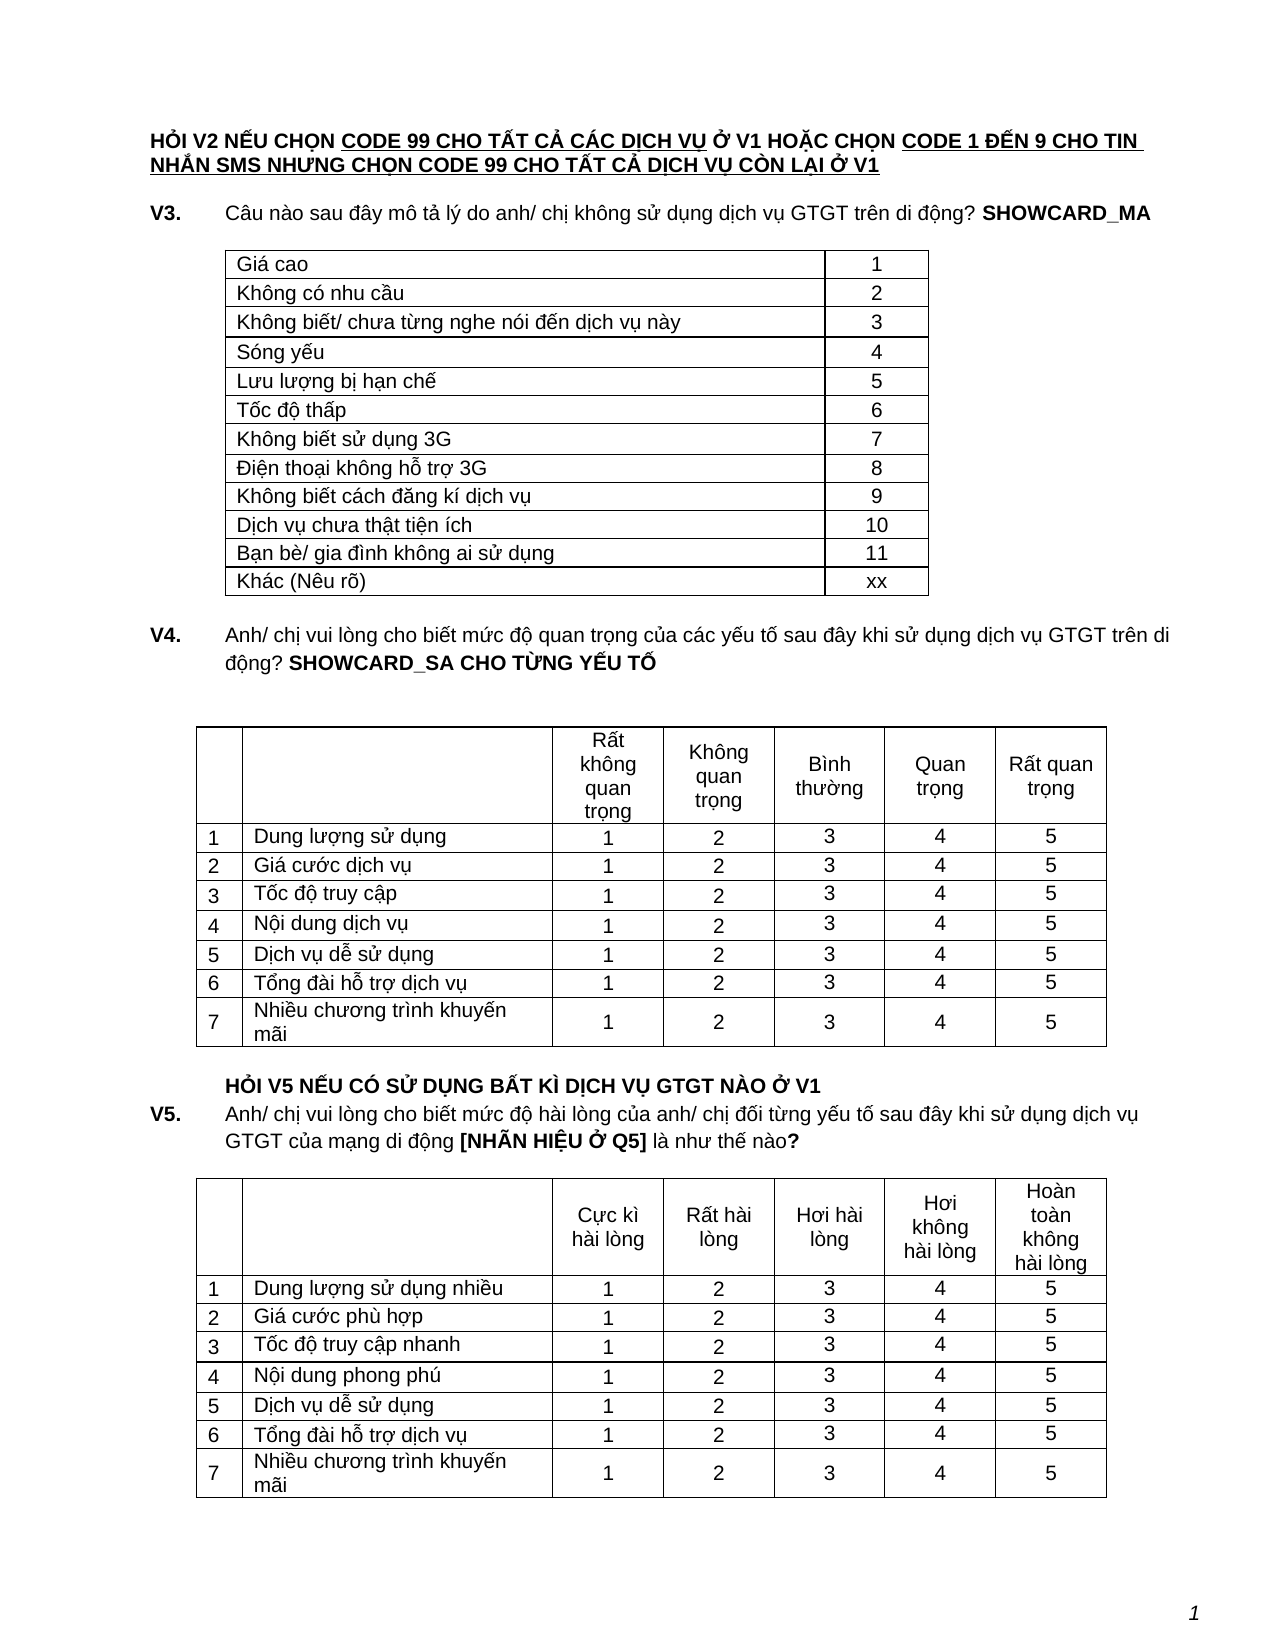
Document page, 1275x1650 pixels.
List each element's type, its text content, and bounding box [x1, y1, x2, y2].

table_cell 1 [553, 881, 663, 910]
table_cell 5 [996, 1276, 1106, 1303]
table_cell Khác (Nêu rõ) [226, 568, 824, 594]
table_cell 1 [553, 1421, 663, 1448]
table_header [197, 1179, 242, 1274]
table_header Quan trọng [885, 728, 995, 823]
table_cell 1 [553, 941, 663, 969]
table_header Cực kì hài lòng [553, 1179, 663, 1274]
table_cell Không biết cách đăng kí dịch vụ [226, 483, 824, 510]
table_cell 1 [197, 824, 242, 852]
table_cell Nội dung phong phú [243, 1363, 552, 1392]
table_cell 3 [775, 1363, 884, 1392]
table_cell 2 [826, 279, 928, 306]
table_cell 5 [996, 1332, 1106, 1361]
table_cell 4 [885, 1393, 995, 1420]
table_header [243, 1179, 552, 1274]
table_cell 1 [553, 1393, 663, 1420]
table_header [243, 728, 552, 823]
table_cell Tốc độ truy cập nhanh [243, 1332, 552, 1361]
table_cell 2 [664, 824, 774, 852]
table_cell 2 [664, 853, 774, 880]
table_cell 3 [775, 1449, 884, 1497]
table_cell 8 [826, 455, 928, 482]
table_cell 3 [775, 1421, 884, 1448]
table_cell 5 [996, 853, 1106, 880]
table_cell 4 [885, 853, 995, 880]
table_cell Không biết/ chưa từng nghe nói đến dịch vụ này [226, 307, 824, 336]
table_cell 3 [775, 970, 884, 997]
table_cell 3 [826, 307, 928, 336]
table_cell 7 [197, 1449, 242, 1497]
table_cell 5 [996, 1304, 1106, 1331]
table_cell 3 [775, 853, 884, 880]
table_cell 2 [664, 1304, 774, 1331]
table_header Bình thường [775, 728, 884, 823]
table_cell 4 [885, 998, 995, 1046]
table_cell 5 [996, 998, 1106, 1046]
table_header 1 [826, 251, 928, 278]
table_cell 5 [996, 911, 1106, 940]
table_cell 5 [996, 1393, 1106, 1420]
table_cell 5 [197, 1393, 242, 1420]
table_cell 5 [996, 941, 1106, 969]
table_cell 4 [197, 1363, 242, 1392]
table_header [197, 728, 242, 823]
table_cell 7 [197, 998, 242, 1046]
table_cell 3 [775, 941, 884, 969]
table_cell 1 [553, 1304, 663, 1331]
table_cell 4 [885, 970, 995, 997]
table_header Rất quan trọng [996, 728, 1106, 823]
table_cell 3 [775, 1276, 884, 1303]
table_cell Dung lượng sử dụng nhiều [243, 1276, 552, 1303]
table_header Hoàn toàn không hài lòng [996, 1179, 1106, 1274]
table_cell xx [826, 568, 928, 594]
table_cell 6 [197, 1421, 242, 1448]
table_cell 2 [664, 1421, 774, 1448]
table_header Không quan trọng [664, 728, 774, 823]
table_cell Dung lượng sử dụng [243, 824, 552, 852]
table_cell 5 [996, 1449, 1106, 1497]
table_header Hơi hài lòng [775, 1179, 884, 1274]
table_cell 7 [826, 424, 928, 453]
table_cell 4 [885, 1449, 995, 1497]
table_cell 4 [885, 1304, 995, 1331]
table_cell 1 [553, 824, 663, 852]
table_cell 3 [197, 881, 242, 910]
table_cell 1 [553, 1449, 663, 1497]
table_cell Sóng yếu [226, 338, 824, 367]
list Câu nào sau đây mô tả lý do anh/ chị không sử dụng dịch vụ GTGT trên di động? SHOWCARD_MA [150, 201, 1200, 225]
table_cell Tổng đài hỗ trợ dịch vụ [243, 970, 552, 997]
table_cell Nội dung dịch vụ [243, 911, 552, 940]
table_cell 1 [553, 970, 663, 997]
table_cell 2 [664, 941, 774, 969]
table_cell 5 [996, 824, 1106, 852]
table_cell 3 [775, 998, 884, 1046]
table_cell 2 [664, 911, 774, 940]
table_cell 5 [996, 881, 1106, 910]
table_cell Dịch vụ chưa thật tiện ích [226, 511, 824, 538]
table_cell Nhiều chương trình khuyến mãi [243, 1449, 552, 1497]
list HỎI V2 NẾU CHỌN CODE 99 CHO TẤT CẢ CÁC DỊCH VỤ Ở V1 HOẶC CHỌN CODE 1 ĐẾN 9 CHO TIN NHẮN SMS NHƯNG CHỌN CODE 99 CHO TẤT CẢ DỊCH VỤ CÒN LẠI Ở V1 [150, 129, 1200, 177]
list Anh/ chị vui lòng cho biết mức độ hài lòng của anh/ chị đối từng yếu tố sau đây khi sử dụng dịch vụ GTGT của mạng di động [NHÃN HIỆU Ở Q5] là như thế nào? [150, 1102, 1200, 1153]
table_cell 1 [553, 853, 663, 880]
table_cell Tốc độ truy cập [243, 881, 552, 910]
table_header Rất hài lòng [664, 1179, 774, 1274]
table_cell 2 [664, 881, 774, 910]
table_cell 3 [775, 881, 884, 910]
table_cell 2 [664, 998, 774, 1046]
table_cell 2 [664, 1393, 774, 1420]
table_cell 4 [826, 338, 928, 367]
table_cell Bạn bè/ gia đình không ai sử dụng [226, 539, 824, 566]
table_cell 3 [775, 1393, 884, 1420]
table_cell 4 [885, 881, 995, 910]
table_cell Dịch vụ dễ sử dụng [243, 941, 552, 969]
table_cell Giá cước dịch vụ [243, 853, 552, 880]
table_cell Không có nhu cầu [226, 279, 824, 306]
table_cell 2 [664, 1363, 774, 1392]
table_cell 4 [885, 1332, 995, 1361]
table_cell Nhiều chương trình khuyến mãi [243, 998, 552, 1046]
table_cell 5 [996, 1363, 1106, 1392]
table_cell 1 [553, 911, 663, 940]
table_cell 11 [826, 539, 928, 566]
table_cell 4 [885, 911, 995, 940]
table_cell 2 [664, 970, 774, 997]
table_cell Tổng đài hỗ trợ dịch vụ [243, 1421, 552, 1448]
table_cell 2 [664, 1332, 774, 1361]
table_cell 2 [197, 1304, 242, 1331]
table_cell 5 [826, 368, 928, 395]
table_cell 5 [197, 941, 242, 969]
table_cell 3 [775, 1332, 884, 1361]
table_cell 1 [553, 1276, 663, 1303]
table_cell 4 [885, 1363, 995, 1392]
table_cell 3 [775, 824, 884, 852]
table_cell 4 [885, 824, 995, 852]
table_cell 3 [197, 1332, 242, 1361]
table_cell 2 [197, 853, 242, 880]
table_cell Không biết sử dụng 3G [226, 424, 824, 453]
table_cell Điện thoại không hỗ trợ 3G [226, 455, 824, 482]
table_header Hơi không hài lòng [885, 1179, 995, 1274]
table_cell 9 [826, 483, 928, 510]
table_cell 6 [197, 970, 242, 997]
table_cell Giá cước phù hợp [243, 1304, 552, 1331]
table_cell 10 [826, 511, 928, 538]
table_cell Lưu lượng bị hạn chế [226, 368, 824, 395]
table_cell Tốc độ thấp [226, 396, 824, 423]
table_cell 6 [826, 396, 928, 423]
table_cell 4 [885, 941, 995, 969]
list HỎI V5 NẾU CÓ SỬ DỤNG BẤT KÌ DỊCH VỤ GTGT NÀO Ở V1 [225, 1074, 1200, 1098]
table_cell 4 [885, 1421, 995, 1448]
table_cell 1 [553, 998, 663, 1046]
table_cell 3 [775, 911, 884, 940]
list Anh/ chị vui lòng cho biết mức độ quan trọng của các yếu tố sau đây khi sử dụng dịch vụ GTGT trên di động? SHOWCARD_SA CHO TỪNG YẾU TỐ [150, 623, 1200, 674]
table_cell 3 [775, 1304, 884, 1331]
table_cell 4 [197, 911, 242, 940]
table_cell Dịch vụ dễ sử dụng [243, 1393, 552, 1420]
table_cell 5 [996, 1421, 1106, 1448]
table_cell 2 [664, 1449, 774, 1497]
table_cell 1 [553, 1332, 663, 1361]
table_cell 5 [996, 970, 1106, 997]
table_cell 4 [885, 1276, 995, 1303]
table_cell 1 [553, 1363, 663, 1392]
table_cell 2 [664, 1276, 774, 1303]
table_header Giá cao [226, 251, 824, 278]
table_header Rất không quan trọng [553, 728, 663, 823]
table_cell 1 [197, 1276, 242, 1303]
